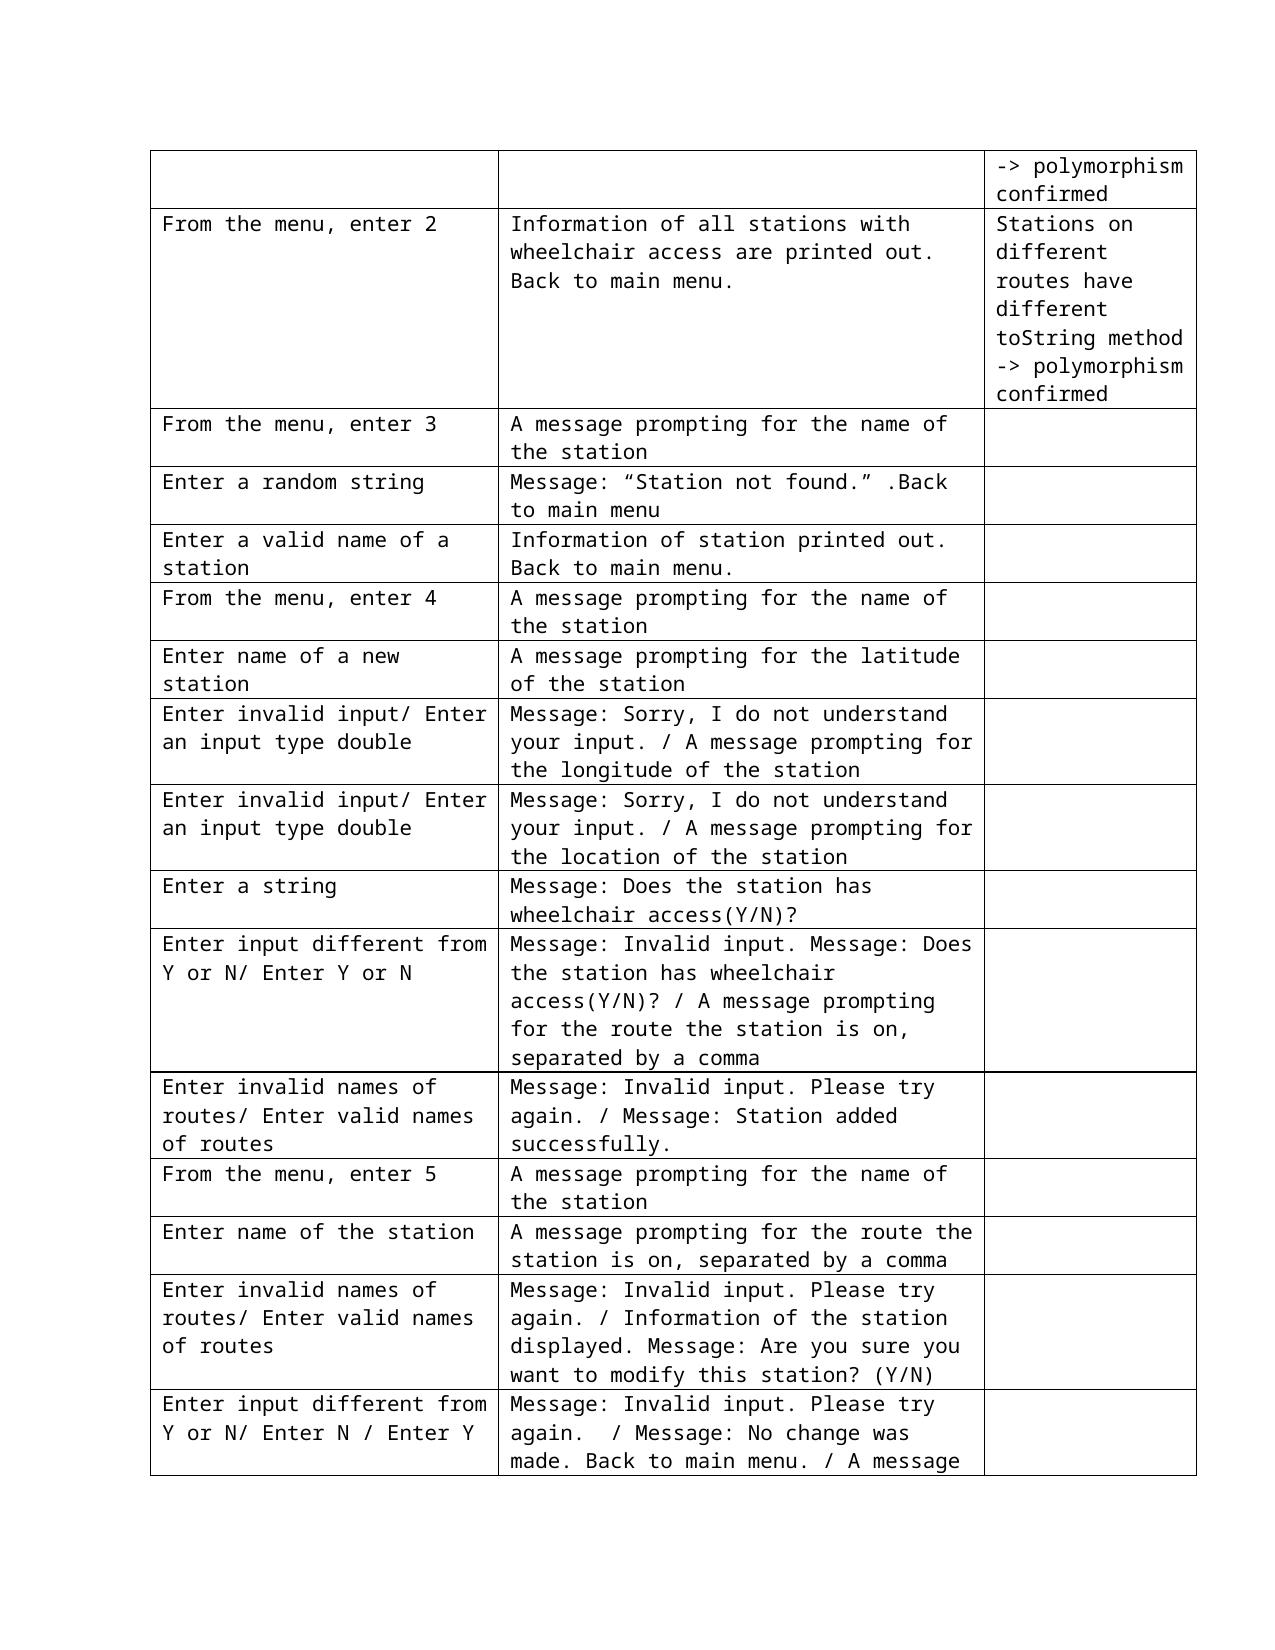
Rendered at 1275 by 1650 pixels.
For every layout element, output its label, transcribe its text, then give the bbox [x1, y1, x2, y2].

table_cell [985, 699, 1196, 784]
table_cell Message: Invalid input. Message: Does the station has wheelchair access(Y/N)? / A message prompting for the route the station is on, separated by a comma [499, 929, 984, 1071]
table_cell Enter name of a new station [151, 641, 498, 698]
table_cell Enter input different from Y or N/ Enter Y or N [151, 929, 498, 1071]
table_cell [985, 1159, 1196, 1216]
table_cell Message: Sorry, I do not understand your input. / A message prompting for the longitude of the station [499, 699, 984, 784]
table_cell Enter a string [151, 871, 498, 928]
table_cell [985, 1217, 1196, 1274]
table_cell [985, 929, 1196, 1071]
table_cell A message prompting for the route the station is on, separated by a comma [499, 1217, 984, 1274]
table_cell A message prompting for the name of the station [499, 409, 984, 466]
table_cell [499, 151, 984, 208]
table_cell Information of station printed out. Back to main menu. [499, 525, 984, 582]
table_cell [985, 1073, 1196, 1158]
table_cell [985, 1275, 1196, 1388]
table_cell Enter name of the station [151, 1217, 498, 1274]
table_cell Message: Invalid input. Please try again. / Message: Station added successfully. [499, 1073, 984, 1158]
table_cell Enter invalid names of routes/ Enter valid names of routes [151, 1275, 498, 1388]
table_cell Stations on different routes have different toString method -> polymorphism confirmed [985, 209, 1196, 408]
table_cell From the menu, enter 5 [151, 1159, 498, 1216]
table_cell A message prompting for the latitude of the station [499, 641, 984, 698]
table_cell Enter invalid input/ Enter an input type double [151, 785, 498, 870]
table_cell A message prompting for the name of the station [499, 1159, 984, 1216]
table_cell From the menu, enter 2 [151, 209, 498, 408]
table_cell [985, 641, 1196, 698]
table_cell [985, 409, 1196, 466]
table_cell From the menu, enter 3 [151, 409, 498, 466]
table_cell [985, 1390, 1196, 1475]
table_cell [985, 871, 1196, 928]
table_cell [151, 151, 498, 208]
table_cell Message: Does the station has wheelchair access(Y/N)? [499, 871, 984, 928]
table_cell [985, 467, 1196, 524]
table_cell [985, 525, 1196, 582]
table_cell Message: Invalid input. Please try again. / Information of the station displayed. Message: Are you sure you want to modify this station? (Y/N) [499, 1275, 984, 1388]
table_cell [985, 151, 1196, 208]
table_cell Message: Sorry, I do not understand your input. / A message prompting for the location of the station [499, 785, 984, 870]
table_cell Enter invalid names of routes/ Enter valid names of routes [151, 1073, 498, 1158]
table_cell Enter invalid input/ Enter an input type double [151, 699, 498, 784]
table_cell Enter a random string [151, 467, 498, 524]
table_cell [985, 785, 1196, 870]
table_cell Information of all stations with wheelchair access are printed out. Back to main menu. [499, 209, 984, 408]
table_cell [985, 583, 1196, 640]
table_cell From the menu, enter 4 [151, 583, 498, 640]
table_cell A message prompting for the name of the station [499, 583, 984, 640]
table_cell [151, 1390, 498, 1475]
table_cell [499, 1390, 984, 1475]
table_cell Message: “Station not found.” .Back to main menu [499, 467, 984, 524]
table_cell Enter a valid name of a station [151, 525, 498, 582]
